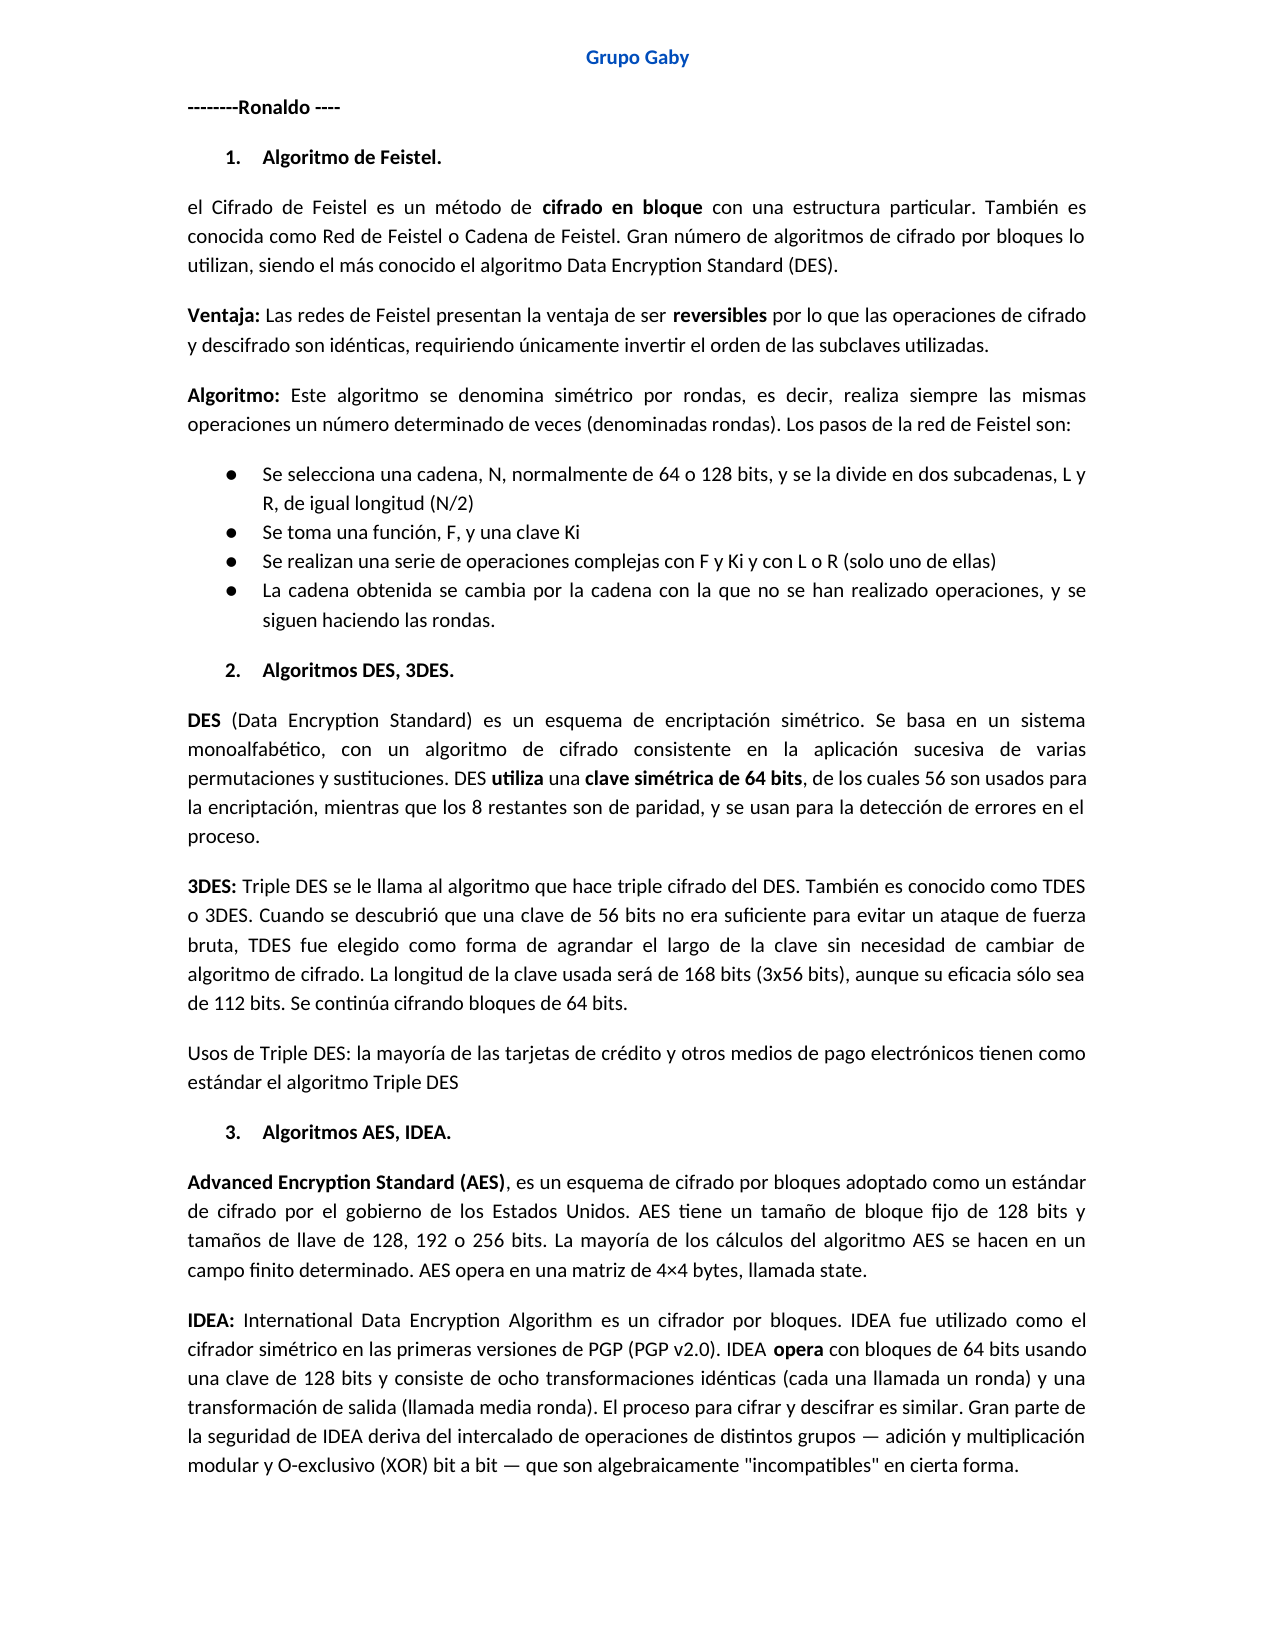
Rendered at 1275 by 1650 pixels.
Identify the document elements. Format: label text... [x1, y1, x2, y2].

text Grupo Gaby [187, 44, 1087, 70]
text 3DES: Triple DES se le llama al algoritmo que hace triple cifrado del DES. También es conocido como TDES o 3DES. Cuando se descubrió que una clave de 56 bits no era suficiente para evitar un ataque de fuerza bruta, TDES fue elegido como forma de agrandar el largo de la clave sin necesidad de cambiar de algoritmo de cifrado. La longitud de la clave usada será de 168 bits (3x56 bits), aunque su eficacia sólo sea de 112 bits. Se continúa cifrando bloques de 64 bits. [187, 873, 1087, 1016]
list La cadena obtenida se cambia por la cadena con la que no se han realizado operaciones, y se siguen haciendo las rondas. [225, 578, 1087, 632]
list Algoritmos AES, IDEA. [225, 1119, 1087, 1145]
text Usos de Triple DES: la mayoría de las tarjetas de crédito y otros medios de pago electrónicos tienen como estándar el algoritmo Triple DES [187, 1040, 1087, 1095]
text Ventaja: Las redes de Feistel presentan la ventaja de ser reversibles por lo que las operaciones de cifrado y descifrado son idénticas, requiriendo únicamente invertir el orden de las subclaves utilizadas. [187, 303, 1087, 357]
list Algoritmo de Feistel. [225, 144, 1087, 170]
text Algoritmo: Este algoritmo se denomina simétrico por rondas, es decir, realiza siempre las mismas operaciones un número determinado de veces (denominadas rondas). Los pasos de la red de Feistel son: [187, 382, 1087, 436]
list Se selecciona una cadena, N, normalmente de 64 o 128 bits, y se la divide en dos subcadenas, L y R, de igual longitud (N/2) [225, 461, 1087, 516]
text DES (Data Encryption Standard) es un esquema de encriptación simétrico. Se basa en un sistema monoalfabético, con un algoritmo de cifrado consistente en la aplicación sucesiva de varias permutaciones y sustituciones. DES utiliza una clave simétrica de 64 bits, de los cuales 56 son usados para la encriptación, mientras que los 8 restantes son de paridad, y se usan para la detección de errores en el proceso. [187, 707, 1087, 849]
list Algoritmos DES, 3DES. [225, 657, 1087, 682]
text IDEA: International Data Encryption Algorithm es un cifrador por bloques. IDEA fue utilizado como el cifrador simétrico en las primeras versiones de PGP (PGP v2.0). IDEA opera con bloques de 64 bits usando una clave de 128 bits y consiste de ocho transformaciones idénticas (cada una llamada un ronda) y una transformación de salida (llamada media ronda). El proceso para cifrar y descifrar es similar. Gran parte de la seguridad de IDEA deriva del intercalado de operaciones de distintos grupos — adición y multiplicación modular y O-exclusivo (XOR) bit a bit — que son algebraicamente "incompatibles" en cierta forma. [187, 1307, 1087, 1478]
text --------Ronaldo ---- [187, 94, 1087, 120]
text Advanced Encryption Standard (AES), es un esquema de cifrado por bloques adoptado como un estándar de cifrado por el gobierno de los Estados Unidos. AES tiene un tamaño de bloque fijo de 128 bits y tamaños de llave de 128, 192 o 256 bits. La mayoría de los cálculos del algoritmo AES se hacen en un campo finito determinado. AES opera en una matriz de 4×4 bytes, llamada state. [187, 1169, 1087, 1282]
list Se toma una función, F, y una clave Ki [225, 519, 1087, 545]
text el Cifrado de Feistel es un método de cifrado en bloque con una estructura particular. También es conocida como Red de Feistel o Cadena de Feistel. Gran número de algoritmos de cifrado por bloques lo utilizan, siendo el más conocido el algoritmo Data Encryption Standard (DES). [187, 194, 1087, 278]
list Se realizan una serie de operaciones complejas con F y Ki y con L o R (solo uno de ellas) [225, 548, 1087, 574]
